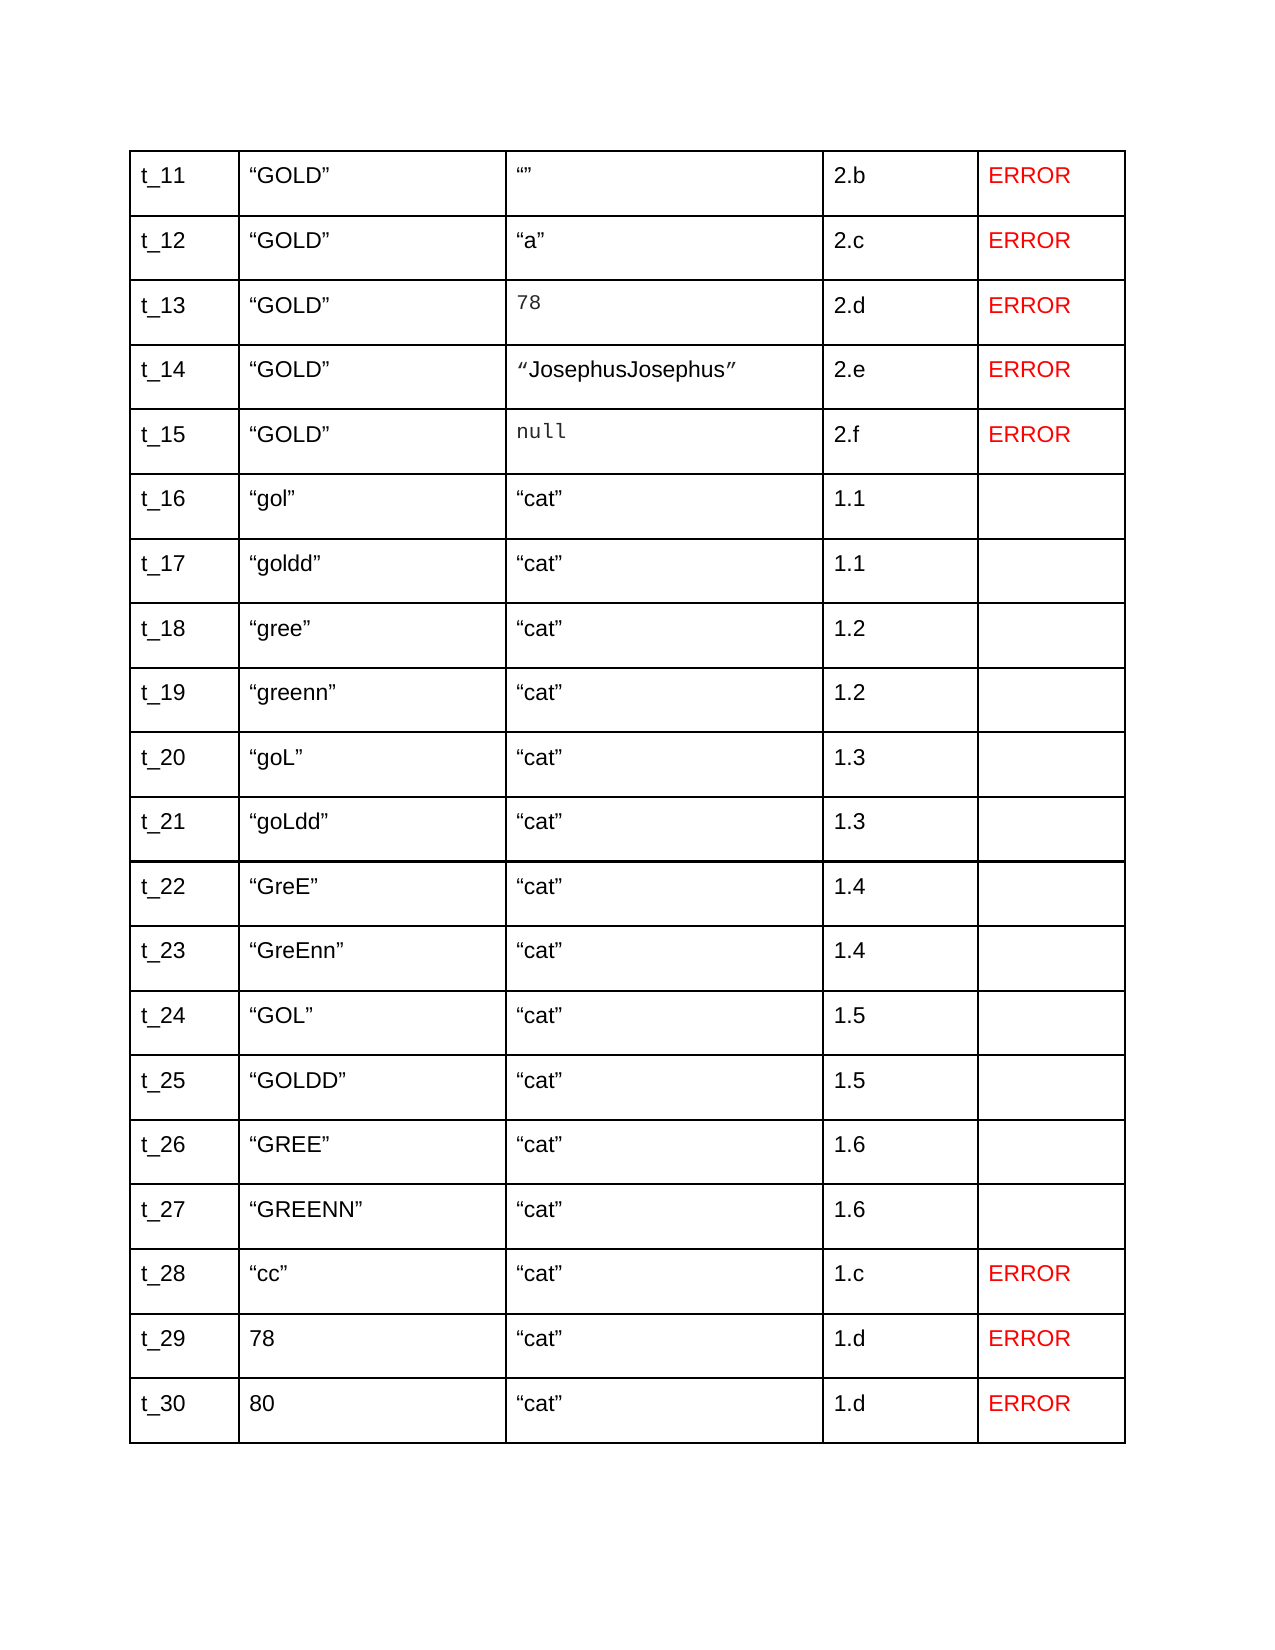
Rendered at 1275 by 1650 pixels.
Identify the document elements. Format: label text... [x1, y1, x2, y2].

table_cell “cat” [507, 669, 822, 731]
table_cell “cat” [507, 798, 822, 860]
table_cell t_11 [131, 152, 238, 214]
table_cell [979, 863, 1124, 925]
table_cell 1.6 [824, 1121, 977, 1183]
table_cell “GreE” [240, 863, 505, 925]
table_cell “GreEnn” [240, 927, 505, 989]
table_cell “cat” [507, 1185, 822, 1248]
table_cell “GREENN” [240, 1185, 505, 1248]
table_cell t_24 [131, 992, 238, 1054]
table_cell t_17 [131, 540, 238, 602]
table_cell “GOLD” [240, 152, 505, 214]
table_cell 2.e [824, 346, 977, 408]
table_cell 2.c [824, 217, 977, 279]
table_cell 1.5 [824, 992, 977, 1054]
table_cell 80 [240, 1379, 505, 1442]
table_cell 1.d [824, 1315, 977, 1377]
table_cell [979, 992, 1124, 1054]
table_cell “a” [507, 217, 822, 279]
table_cell “GOLD” [240, 217, 505, 279]
table_cell 2.f [824, 410, 977, 473]
table_cell [979, 733, 1124, 796]
table_cell “GOLD” [240, 346, 505, 408]
table_cell 1.d [824, 1379, 977, 1442]
table_cell “gol” [240, 475, 505, 537]
table_cell 1.c [824, 1250, 977, 1312]
table_cell t_15 [131, 410, 238, 473]
table_cell [979, 669, 1124, 731]
table_cell ERROR [979, 152, 1124, 214]
table_cell 1.4 [824, 927, 977, 989]
table_cell “GOL” [240, 992, 505, 1054]
table_cell t_30 [131, 1379, 238, 1442]
table_cell 2.b [824, 152, 977, 214]
table_cell “cat” [507, 1379, 822, 1442]
table_cell “cat” [507, 475, 822, 537]
table_cell “greenn” [240, 669, 505, 731]
table_cell “cat” [507, 1121, 822, 1183]
table_cell “cc” [240, 1250, 505, 1312]
table_cell 1.4 [824, 863, 977, 925]
table_cell “goLdd” [240, 798, 505, 860]
table_cell 1.2 [824, 604, 977, 667]
table_cell “gree” [240, 604, 505, 667]
table_cell “cat” [507, 863, 822, 925]
table_cell t_16 [131, 475, 238, 537]
table_cell 1.5 [824, 1056, 977, 1119]
table_cell 1.6 [824, 1185, 977, 1248]
table_cell “GOLDD” [240, 1056, 505, 1119]
table_cell 2.d [824, 281, 977, 344]
table_cell t_29 [131, 1315, 238, 1377]
table_cell “cat” [507, 733, 822, 796]
table_cell [979, 540, 1124, 602]
table_cell [979, 798, 1124, 860]
table_cell “cat” [507, 540, 822, 602]
table_cell t_12 [131, 217, 238, 279]
table_cell “cat” [507, 992, 822, 1054]
table_cell [979, 475, 1124, 537]
table_cell 1.1 [824, 475, 977, 537]
table_cell ERROR [979, 281, 1124, 344]
table_cell “cat” [507, 1056, 822, 1119]
table_cell “GREE” [240, 1121, 505, 1183]
table_cell t_21 [131, 798, 238, 860]
table_cell [979, 1056, 1124, 1119]
table_cell ERROR [979, 346, 1124, 408]
table_cell [979, 604, 1124, 667]
table_cell t_25 [131, 1056, 238, 1119]
table_cell 1.3 [824, 733, 977, 796]
table_cell “cat” [507, 927, 822, 989]
table_cell “cat” [507, 604, 822, 667]
table_cell t_23 [131, 927, 238, 989]
table_cell “” [507, 152, 822, 214]
table_cell “goldd” [240, 540, 505, 602]
table_cell ERROR [979, 1315, 1124, 1377]
table_cell 78 [240, 1315, 505, 1377]
table_cell t_27 [131, 1185, 238, 1248]
table_cell ERROR [979, 1379, 1124, 1442]
table_cell t_19 [131, 669, 238, 731]
table_cell “cat” [507, 1315, 822, 1377]
table_cell t_13 [131, 281, 238, 344]
table_cell [979, 1185, 1124, 1248]
table_cell t_18 [131, 604, 238, 667]
table_cell “GOLD” [240, 410, 505, 473]
table_cell ERROR [979, 217, 1124, 279]
table_cell [979, 1121, 1124, 1183]
table_cell “JosephusJosephus” [507, 346, 822, 408]
table_cell null [507, 410, 822, 473]
table_cell 1.1 [824, 540, 977, 602]
table_cell t_14 [131, 346, 238, 408]
table_cell “goL” [240, 733, 505, 796]
table_cell ERROR [979, 1250, 1124, 1312]
table_cell 1.3 [824, 798, 977, 860]
table_cell ERROR [979, 410, 1124, 473]
table_cell [979, 927, 1124, 989]
table_cell “GOLD” [240, 281, 505, 344]
table_cell t_26 [131, 1121, 238, 1183]
table_cell t_28 [131, 1250, 238, 1312]
table_cell t_20 [131, 733, 238, 796]
table_cell “cat” [507, 1250, 822, 1312]
table_cell 78 [507, 281, 822, 344]
table_cell t_22 [131, 863, 238, 925]
table_cell 1.2 [824, 669, 977, 731]
